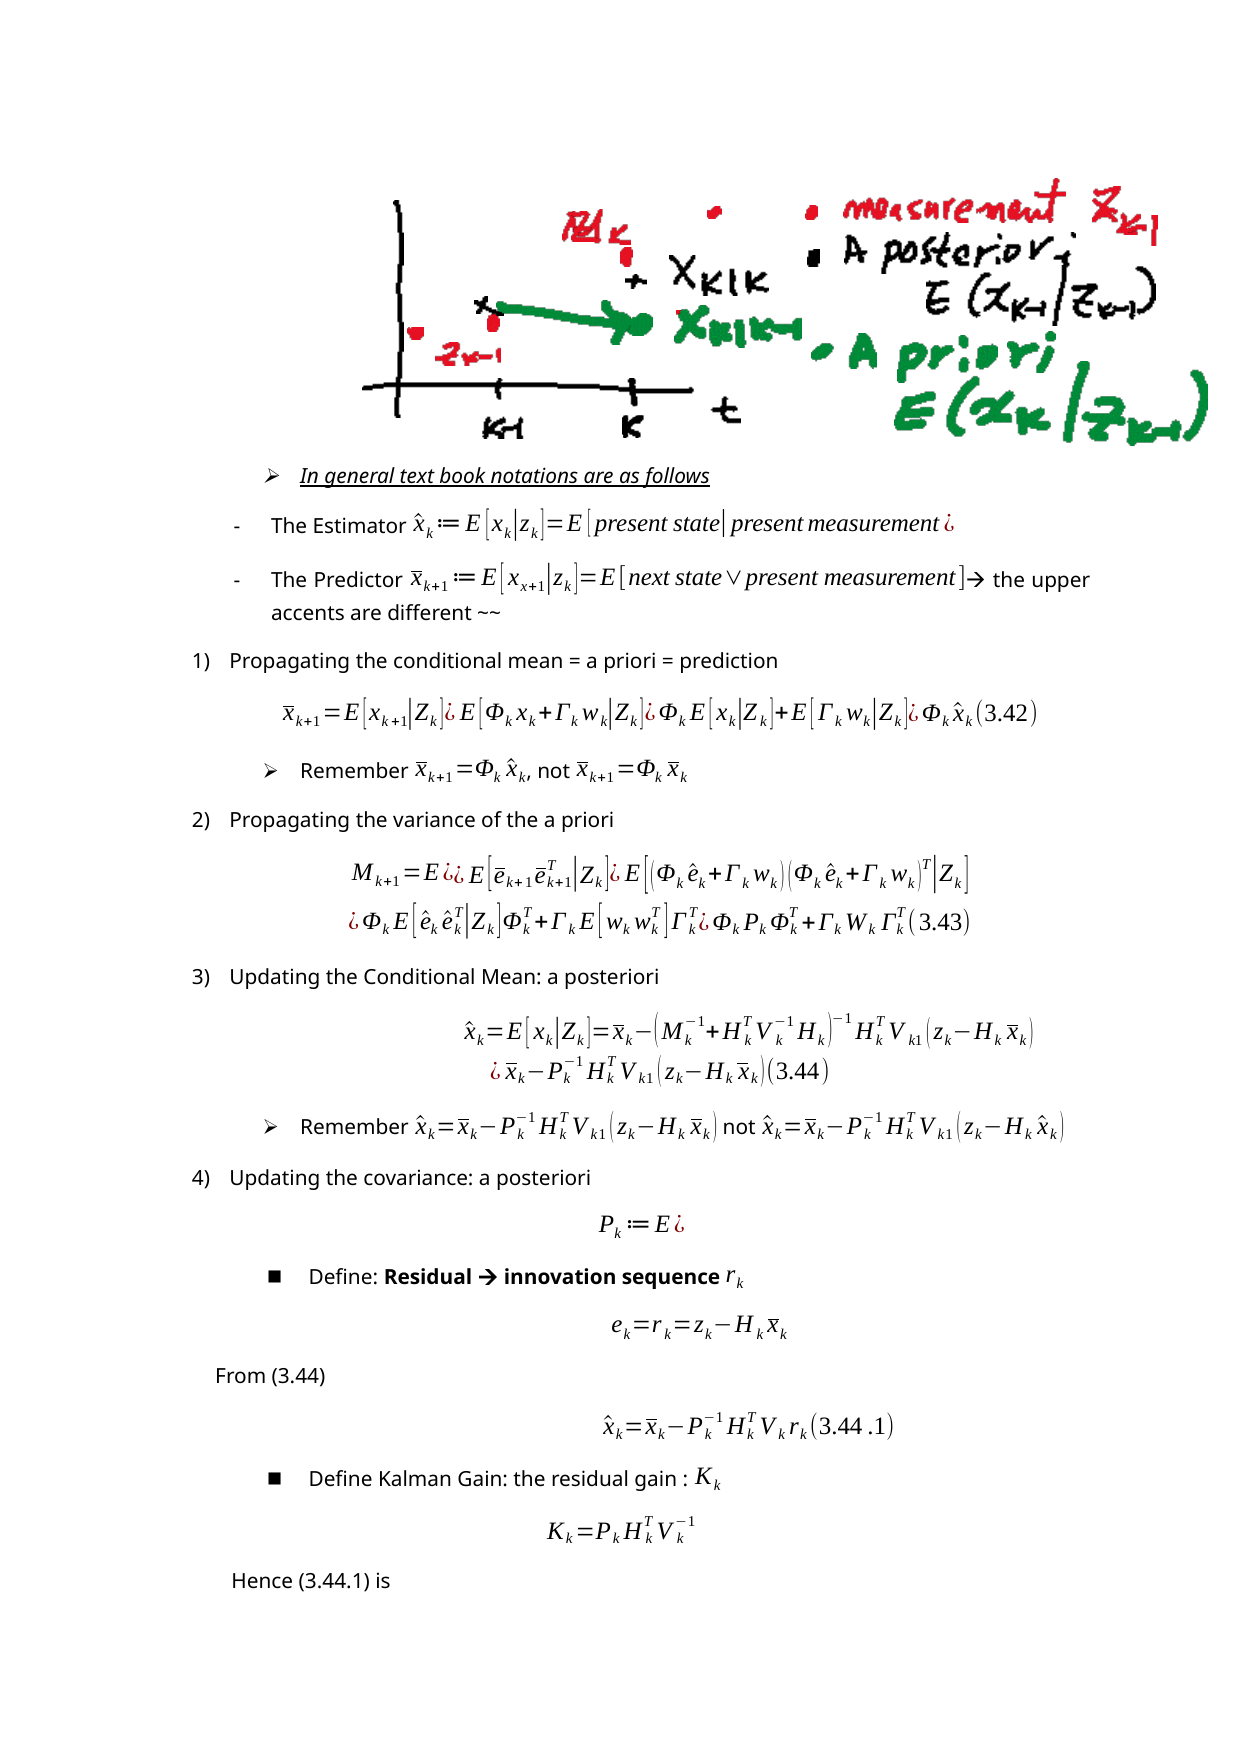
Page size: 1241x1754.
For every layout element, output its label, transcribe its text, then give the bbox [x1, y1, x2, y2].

list Updating the Conditional Mean: a posteriori [192, 962, 1090, 991]
picture [435, 296, 653, 366]
picture [811, 333, 877, 369]
list The Predictor the upper accents are different ~~ [233, 562, 1090, 627]
list Define Kalman Gain: the residual gain : [267, 1462, 1090, 1494]
picture [844, 232, 1156, 326]
picture [807, 249, 820, 267]
picture [620, 247, 633, 267]
picture [1092, 186, 1158, 246]
list Propagating the conditional mean = a priori = prediction [192, 646, 1090, 674]
picture [625, 274, 647, 289]
picture [674, 305, 802, 348]
text Hence (3.44.1) is [150, 1566, 1090, 1595]
list Remember not [262, 1108, 1090, 1144]
picture [707, 206, 722, 219]
picture [843, 178, 1066, 223]
picture [669, 255, 769, 296]
list Remember , not [262, 754, 1090, 786]
list Define: Residual innovation sequence [267, 1261, 1090, 1292]
text From (3.44) [150, 1361, 1090, 1390]
list The Estimator [233, 508, 1090, 543]
picture [805, 205, 818, 220]
picture [562, 209, 631, 245]
list Updating the covariance: a posteriori [192, 1163, 1090, 1192]
list Propagating the variance of the a priori [192, 805, 1090, 833]
list In general text book notations are as follows [262, 461, 1090, 489]
picture [894, 331, 1208, 446]
picture [362, 200, 741, 439]
picture [407, 327, 424, 340]
